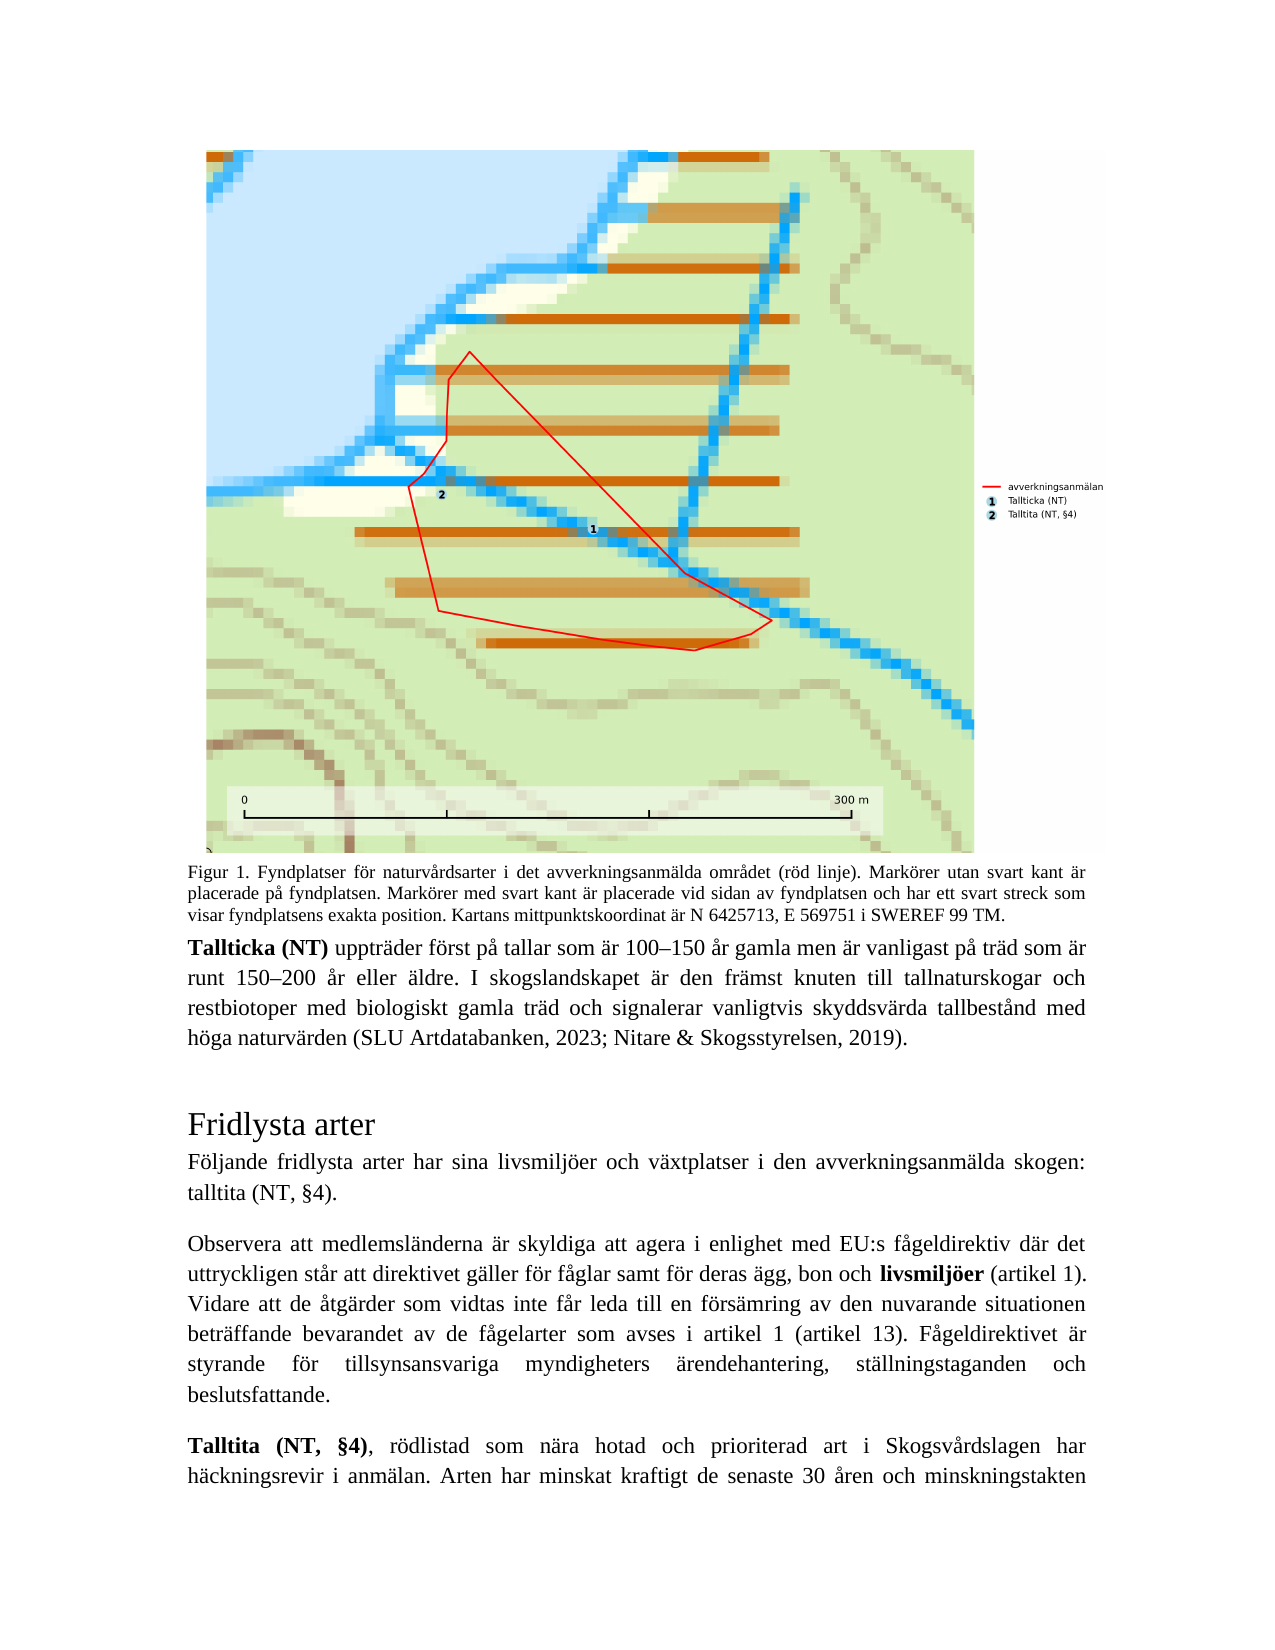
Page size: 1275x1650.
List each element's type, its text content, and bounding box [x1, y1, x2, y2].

text Figur 1. Fyndplatser för naturvårdsarter i det avverkningsanmälda området (röd linje). Markörer utan svart kant är placerade på fyndplatsen. Markörer med svart kant är placerade vid sidan av fyndplatsen och har ett svart streck som visar fyndplatsens exakta position. Kartans mittpunktskoordinat är N 6425713, E 569751 i SWEREF 99 TM. [187, 861, 1087, 925]
subtitle Fridlysta arter [187, 1104, 1087, 1143]
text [187, 1432, 1087, 1488]
text Tallticka (NT) uppträder först på tallar som är 100–150 år gamla men är vanligast på träd som är runt 150–200 år eller äldre. I skogslandskapet är den främst knuten till tallnaturskogar och restbiotoper med biologiskt gamla träd och signalerar vanligtvis skyddsvärda tallbestånd med höga naturvärden (SLU Artdatabanken, 2023; Nitare & Skogsstyrelsen, 2019). [187, 933, 1087, 1051]
text Följande fridlysta arter har sina livsmiljöer och växtplatser i den avverkningsanmälda skogen: talltita (NT, §4). [187, 1148, 1087, 1205]
picture [206, 150, 1107, 853]
text Observera att medlemsländerna är skyldiga att agera i enlighet med EU:s fågeldirektiv där det uttryckligen står att direktivet gäller för fåglar samt för deras ägg, bon och livsmiljöer (artikel 1). Vidare att de åtgärder som vidtas inte får leda till en försämring av den nuvarande situationen beträffande bevarandet av de fågelarter som avses i artikel 1 (artikel 13). Fågeldirektivet är styrande för tillsynsansvariga myndigheters ärendehantering, ställningstaganden och beslutsfattande. [187, 1230, 1087, 1407]
